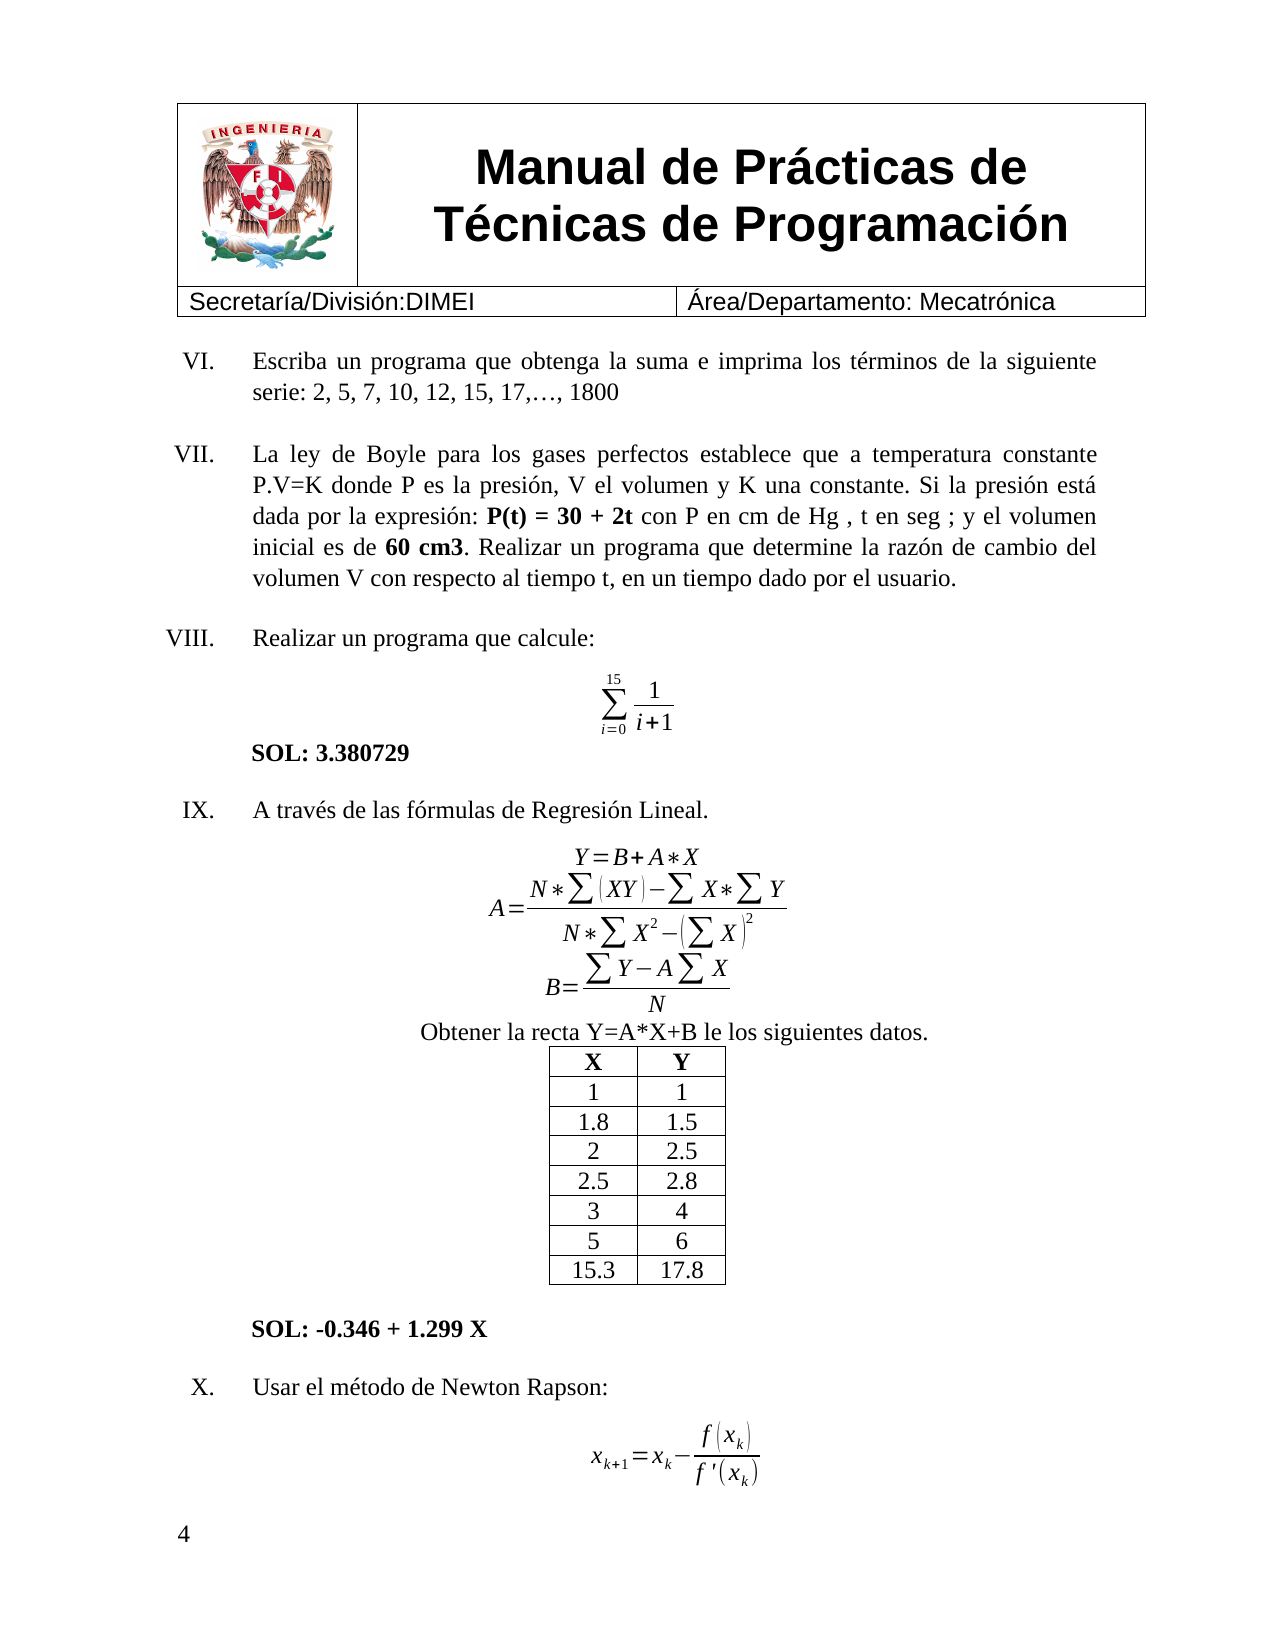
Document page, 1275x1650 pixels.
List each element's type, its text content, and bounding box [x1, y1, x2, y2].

table_cell 1.8 [550, 1107, 637, 1135]
text SOL: -0.346 + 1.299 X [177, 1314, 1098, 1343]
picture [196, 115, 339, 274]
table_cell 17.8 [638, 1256, 725, 1284]
list Escriba un programa que obtenga la suma e imprima los términos de la siguiente serie: 2, 5, 7, 10, 12, 15, 17,…, 1800 [215, 346, 1098, 406]
list A través de las fórmulas de Regresión Lineal. [215, 796, 1098, 824]
list Realizar un programa que calcule: [215, 623, 1098, 652]
table_cell 2.8 [638, 1166, 725, 1195]
list La ley de Boyle para los gases perfectos establece que a temperatura constante P.V=K donde P es la presión, V el volumen y K una constante. Si la presión está dada por la expresión: P(t) = 30 + 2t con P en cm de Hg , t en seg ; y el volumen inicial es de 60 cm3. Realizar un programa que determine la razón de cambio del volumen V con respecto al tiempo t, en un tiempo dado por el usuario. [215, 439, 1098, 592]
table_cell 2.5 [638, 1136, 725, 1165]
table_cell 1 [550, 1077, 637, 1106]
table_cell 3 [550, 1196, 637, 1225]
table_cell 6 [638, 1226, 725, 1254]
table_cell 5 [550, 1226, 637, 1254]
text Obtener la recta Y=A*X+B le los siguientes datos. [177, 1017, 1098, 1046]
table_cell 1.5 [638, 1107, 725, 1135]
table_cell 15.3 [550, 1256, 637, 1284]
table_cell 2 [550, 1136, 637, 1165]
table_cell 4 [638, 1196, 725, 1225]
text SOL: 3.380729 [177, 738, 1098, 767]
list Usar el método de Newton Rapson: [215, 1372, 1098, 1400]
table_cell 1 [638, 1077, 725, 1106]
table_header X [550, 1047, 637, 1076]
table_header Y [638, 1047, 725, 1076]
table_cell 2.5 [550, 1166, 637, 1195]
